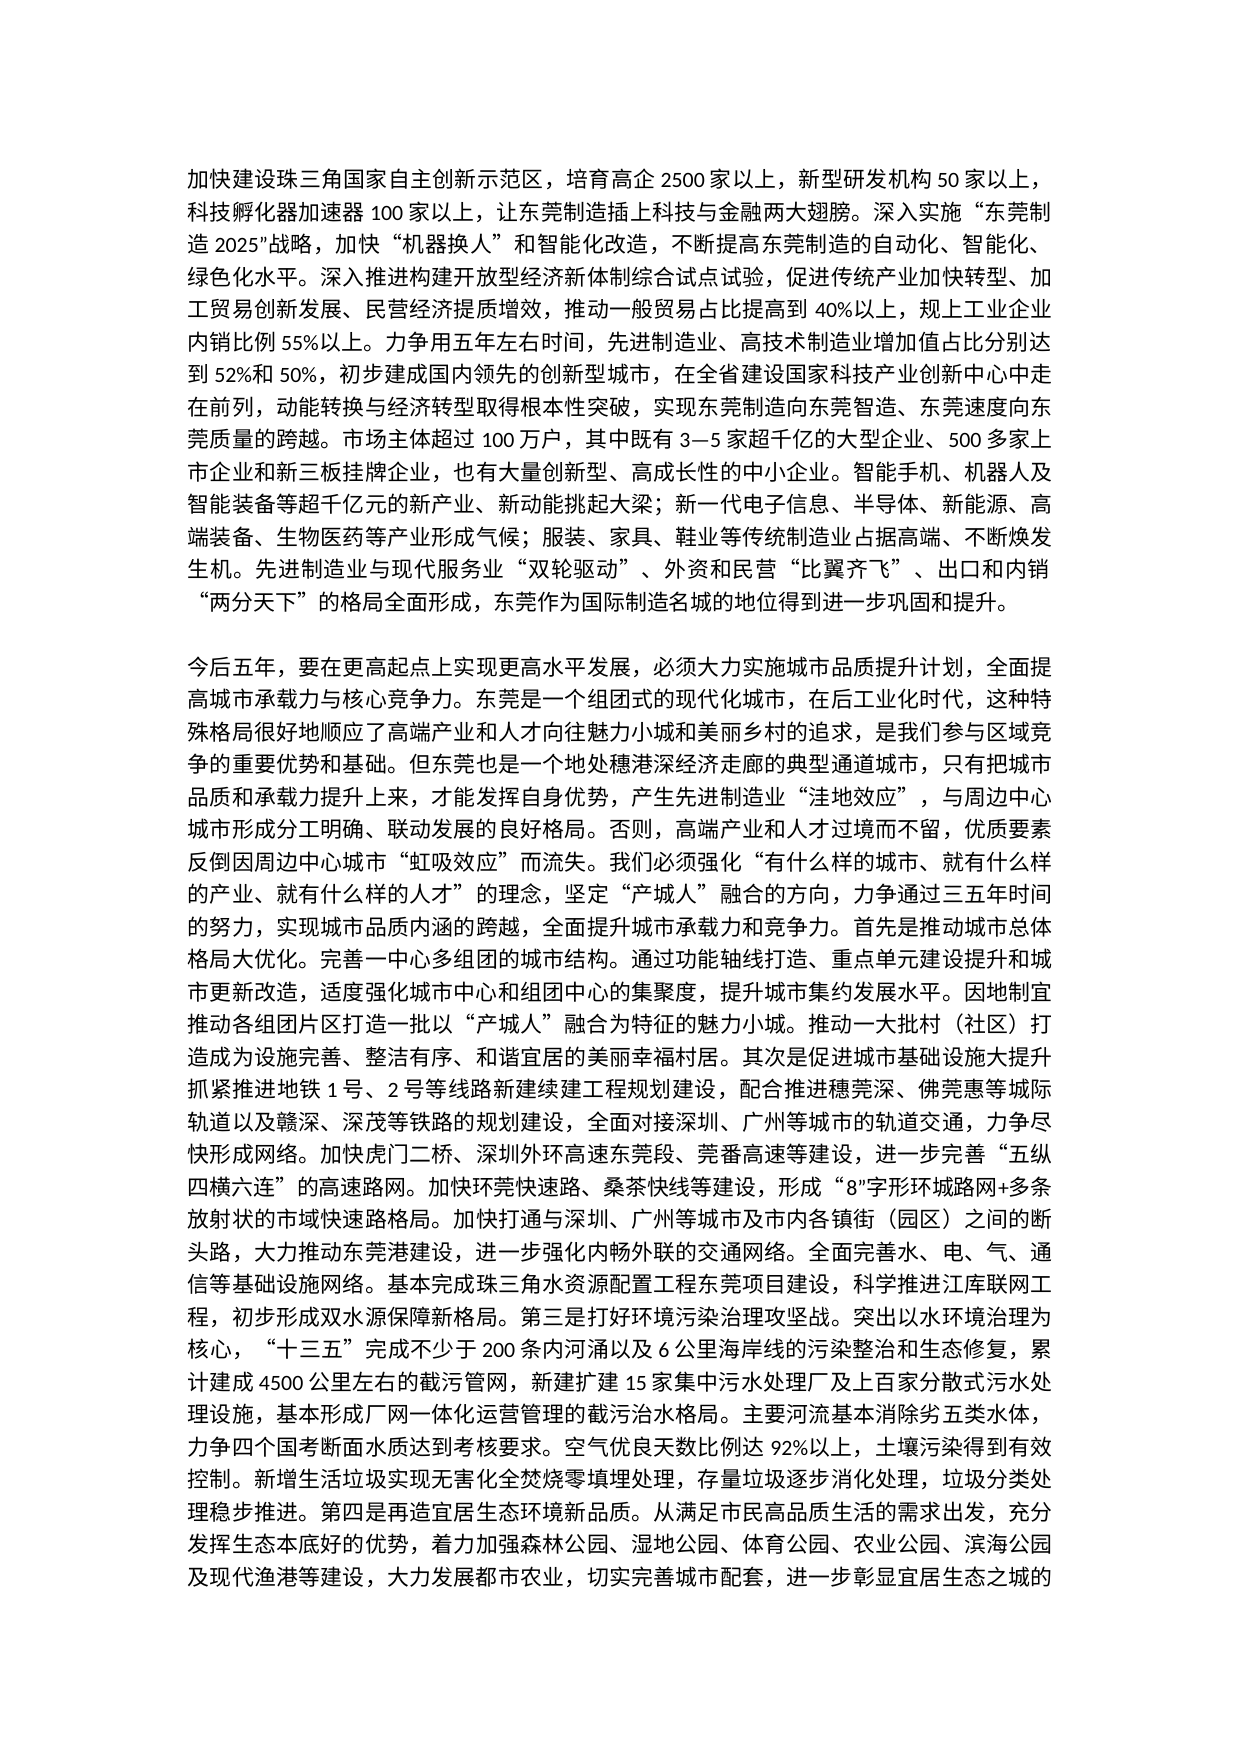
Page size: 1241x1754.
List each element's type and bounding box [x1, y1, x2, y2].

text [187, 162, 1053, 617]
text [187, 649, 1053, 1592]
